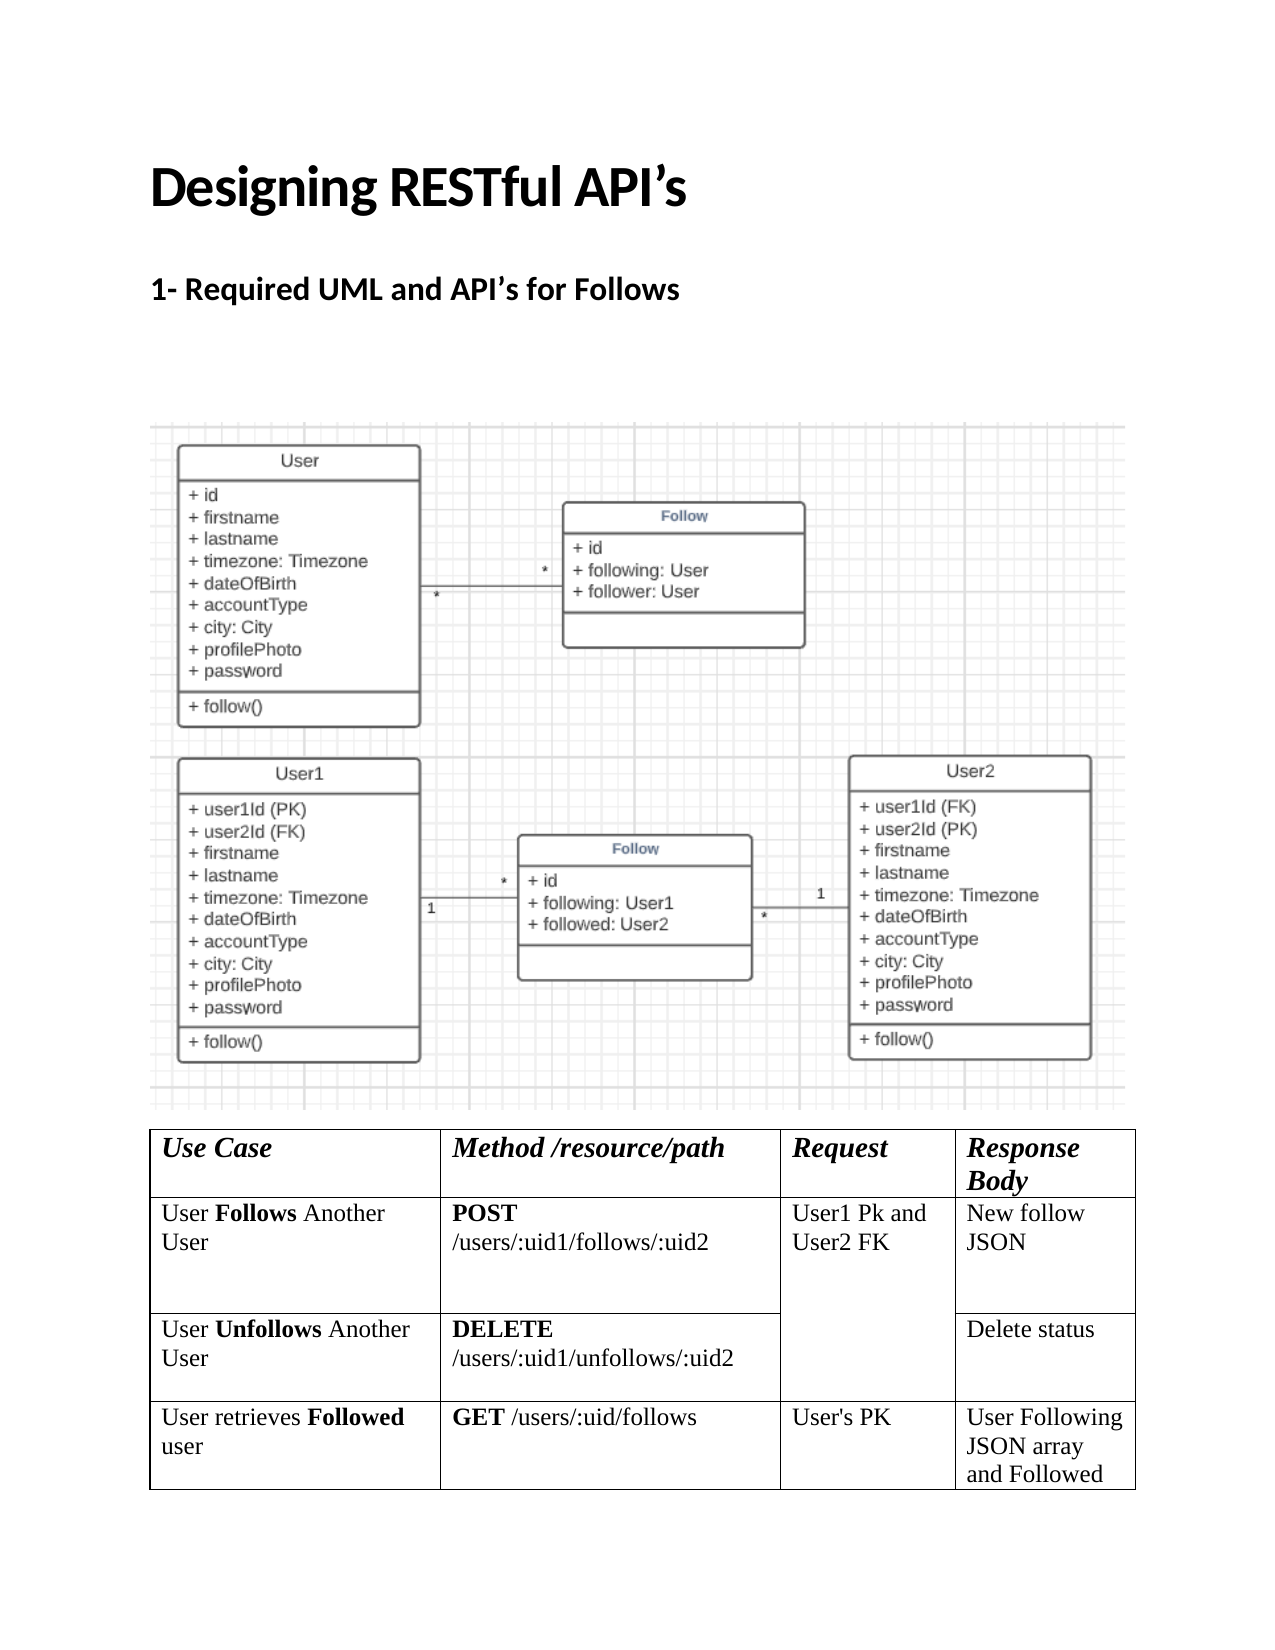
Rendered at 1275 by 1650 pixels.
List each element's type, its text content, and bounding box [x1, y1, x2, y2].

table_cell DELETE /users/:uid1/unfollows/:uid2 [441, 1314, 780, 1401]
table_cell User's PK [781, 1402, 955, 1489]
title Designing RESTful API’s [150, 150, 1125, 221]
table_cell New follow JSON [956, 1198, 1135, 1313]
table_header Response Body [956, 1130, 1135, 1197]
text 1- Required UML and API’s for Follows [150, 268, 1125, 309]
table_header Use Case [151, 1130, 440, 1197]
table_cell User Unfollows Another User [151, 1314, 440, 1401]
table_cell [151, 1402, 440, 1489]
table_header Request [781, 1130, 955, 1197]
table_cell User1 Pk and User2 FK [781, 1198, 955, 1401]
table_cell Delete status [956, 1314, 1135, 1401]
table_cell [441, 1402, 780, 1489]
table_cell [956, 1402, 1135, 1489]
table_cell User Follows Another User [151, 1198, 440, 1313]
table_cell POST /users/:uid1/follows/:uid2 [441, 1198, 780, 1313]
table_header Method /resource/path [441, 1130, 780, 1197]
picture [150, 422, 1125, 1110]
